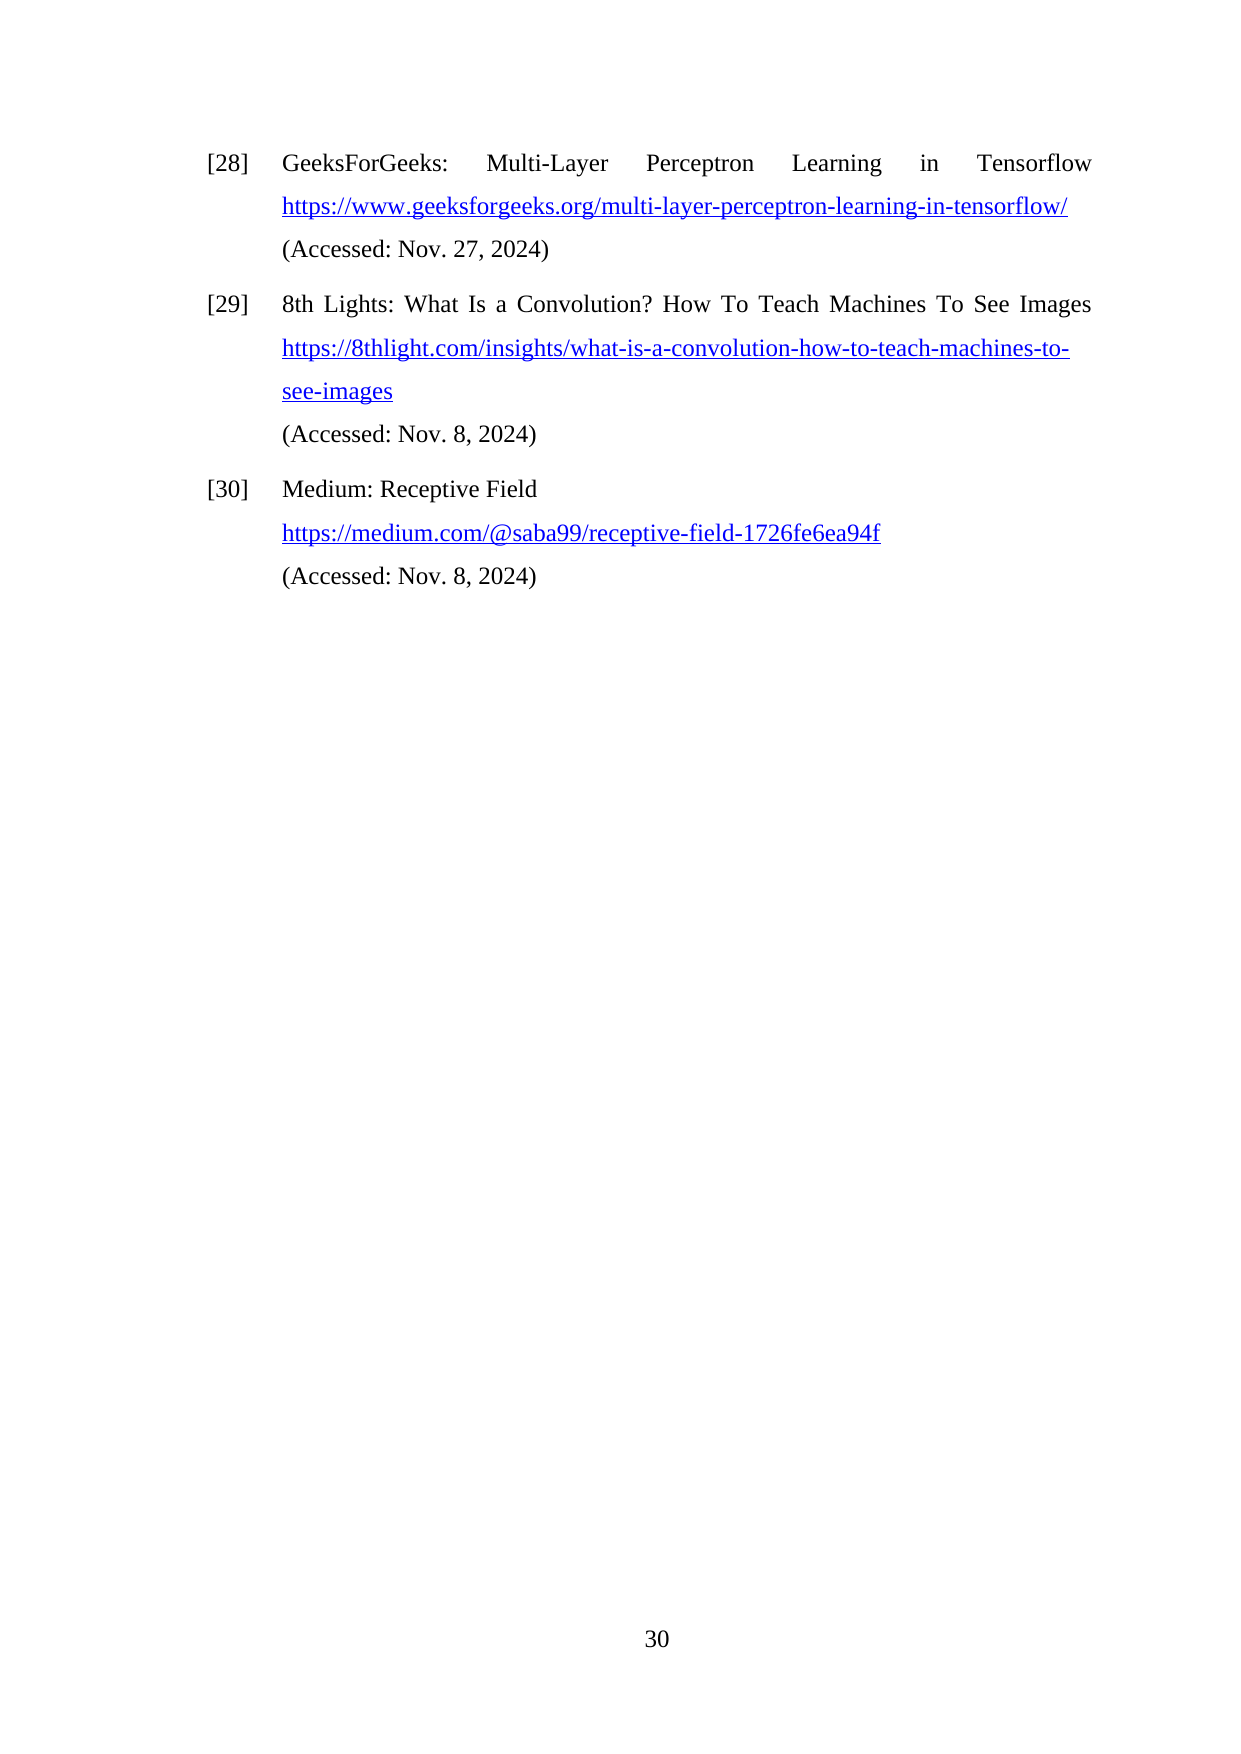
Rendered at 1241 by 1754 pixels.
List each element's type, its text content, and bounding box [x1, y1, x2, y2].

text [30] Medium: Receptive Field https://medium.com/@saba99/receptive-field-1726fe6ea94f (Accessed: Nov. 8, 2024) [207, 474, 1092, 589]
text [29] 8th Lights: What Is a Convolution? How To Teach Machines To See Images https://8thlight.com/insights/what-is-a-convolution-how-to-teach-machines-to-see-images (Accessed: Nov. 8, 2024) [207, 289, 1092, 448]
text [28] GeeksForGeeks: Multi-Layer Perceptron Learning in Tensorflow https://www.geeksforgeeks.org/multi-layer-perceptron-learning-in-tensorflow/ (Accessed: Nov. 27, 2024) [207, 148, 1092, 263]
